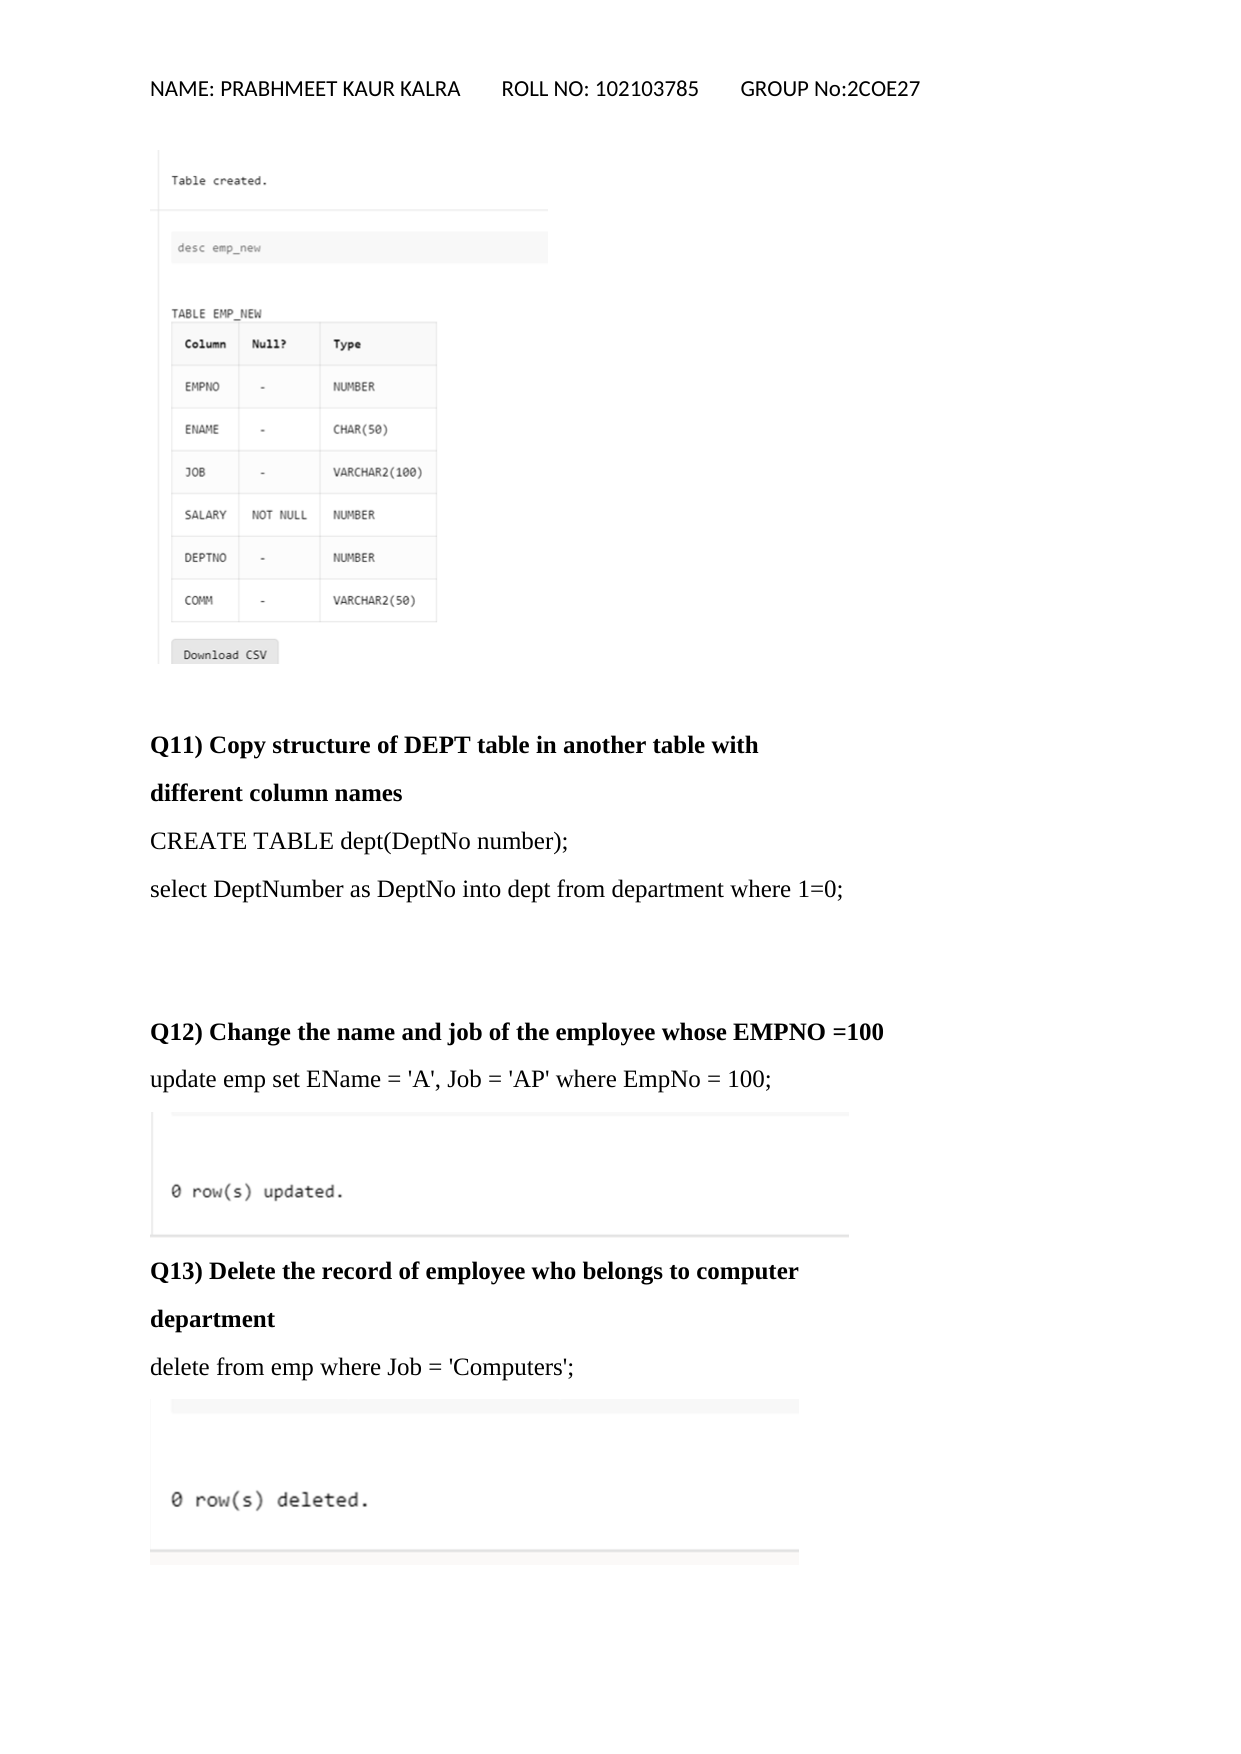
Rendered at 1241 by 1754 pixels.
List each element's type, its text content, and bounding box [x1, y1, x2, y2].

text Q11) Copy structure of DEPT table in another table with [150, 731, 1090, 759]
picture [150, 1112, 849, 1238]
text select DeptNumber as DeptNo into dept from department where 1=0; [150, 874, 1090, 902]
text Q13) Delete the record of employee who belongs to computer [150, 1256, 1090, 1285]
picture [150, 150, 548, 664]
text CREATE TABLE dept(DeptNo number); [150, 826, 1090, 855]
text delete from emp where Job = 'Computers'; [150, 1352, 1090, 1380]
text update emp set EName = 'A', Job = 'AP' where EmpNo = 100; [150, 1064, 1090, 1093]
text department [150, 1304, 1090, 1333]
picture [150, 1399, 799, 1565]
text Q12) Change the name and job of the employee whose EMPNO =100 [150, 1017, 1090, 1046]
text different column names [150, 778, 1090, 807]
